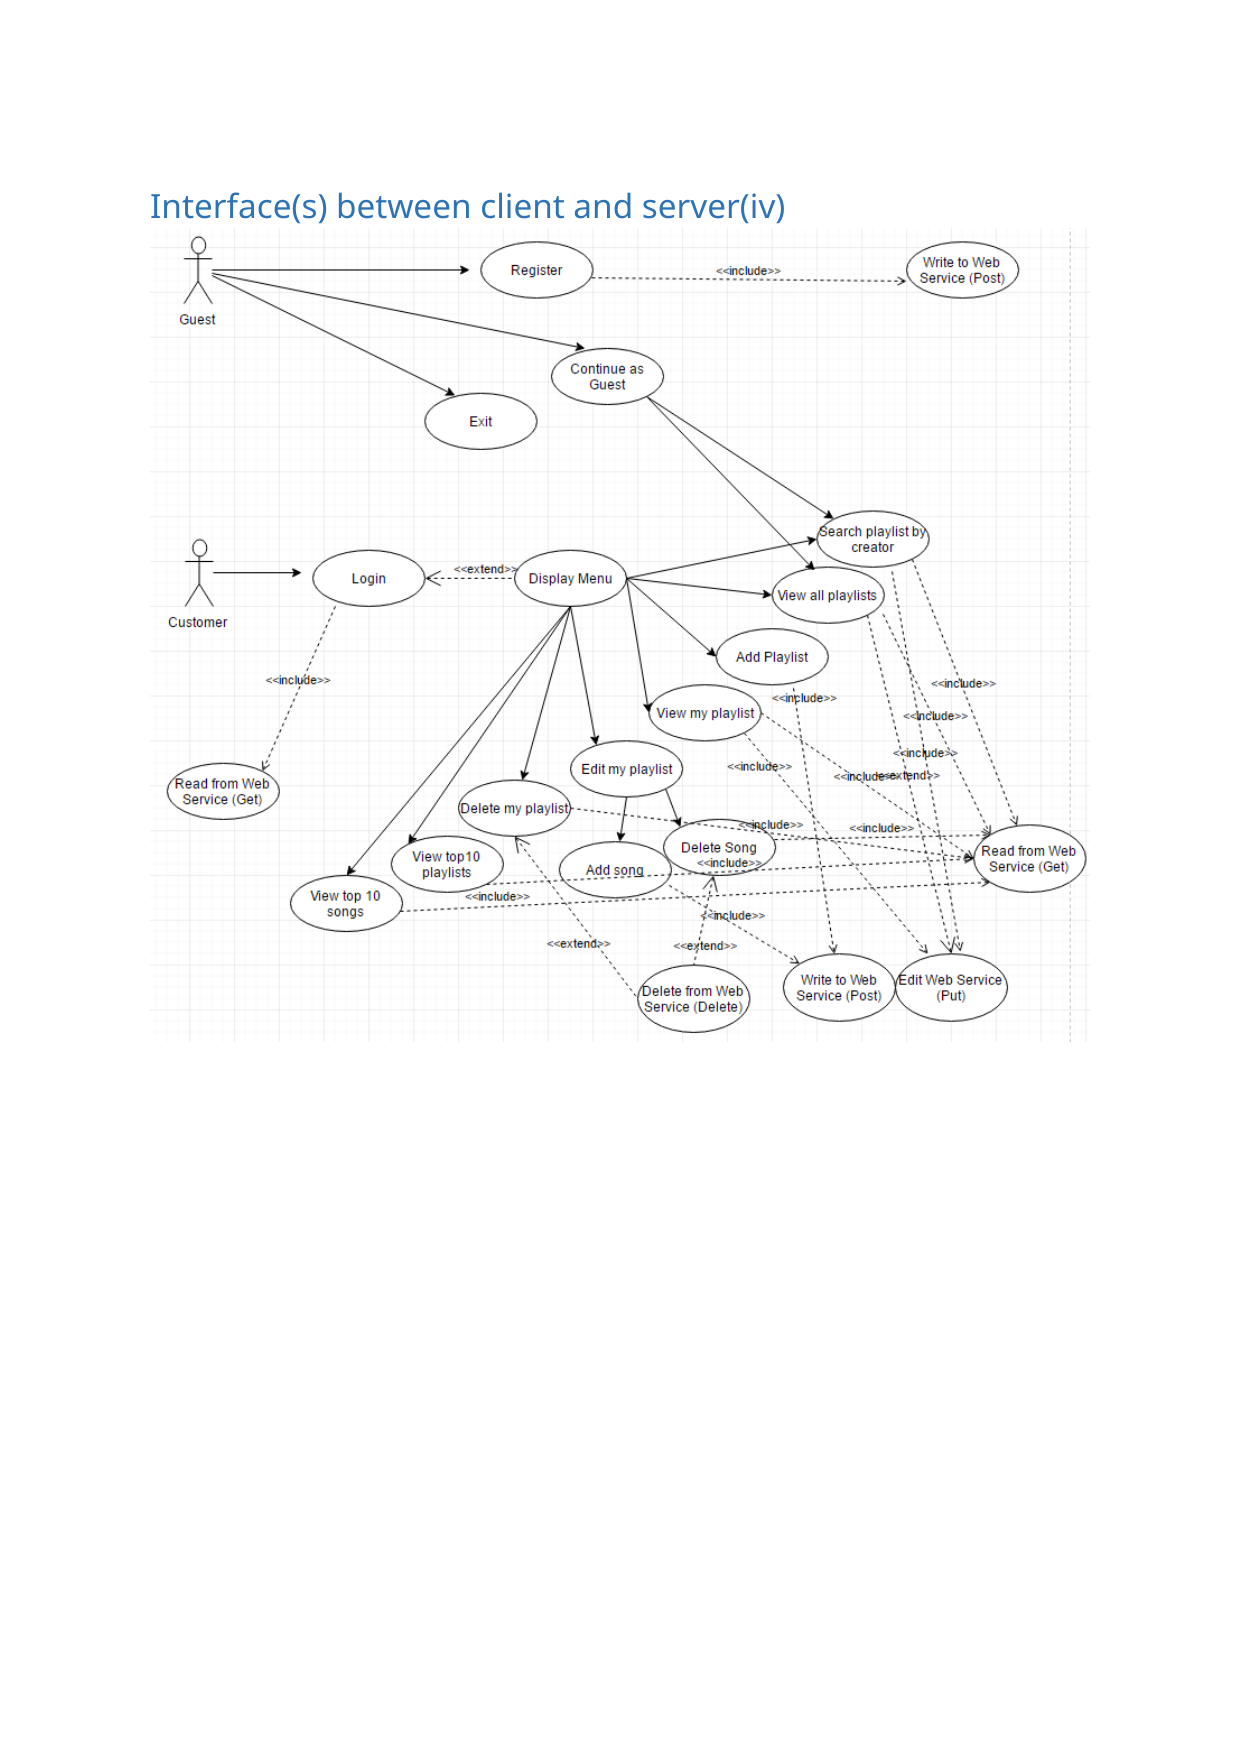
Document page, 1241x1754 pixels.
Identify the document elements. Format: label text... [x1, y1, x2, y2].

picture [150, 228, 1091, 1042]
subtitle Interface(s) between client and server(iv) [150, 183, 1090, 228]
